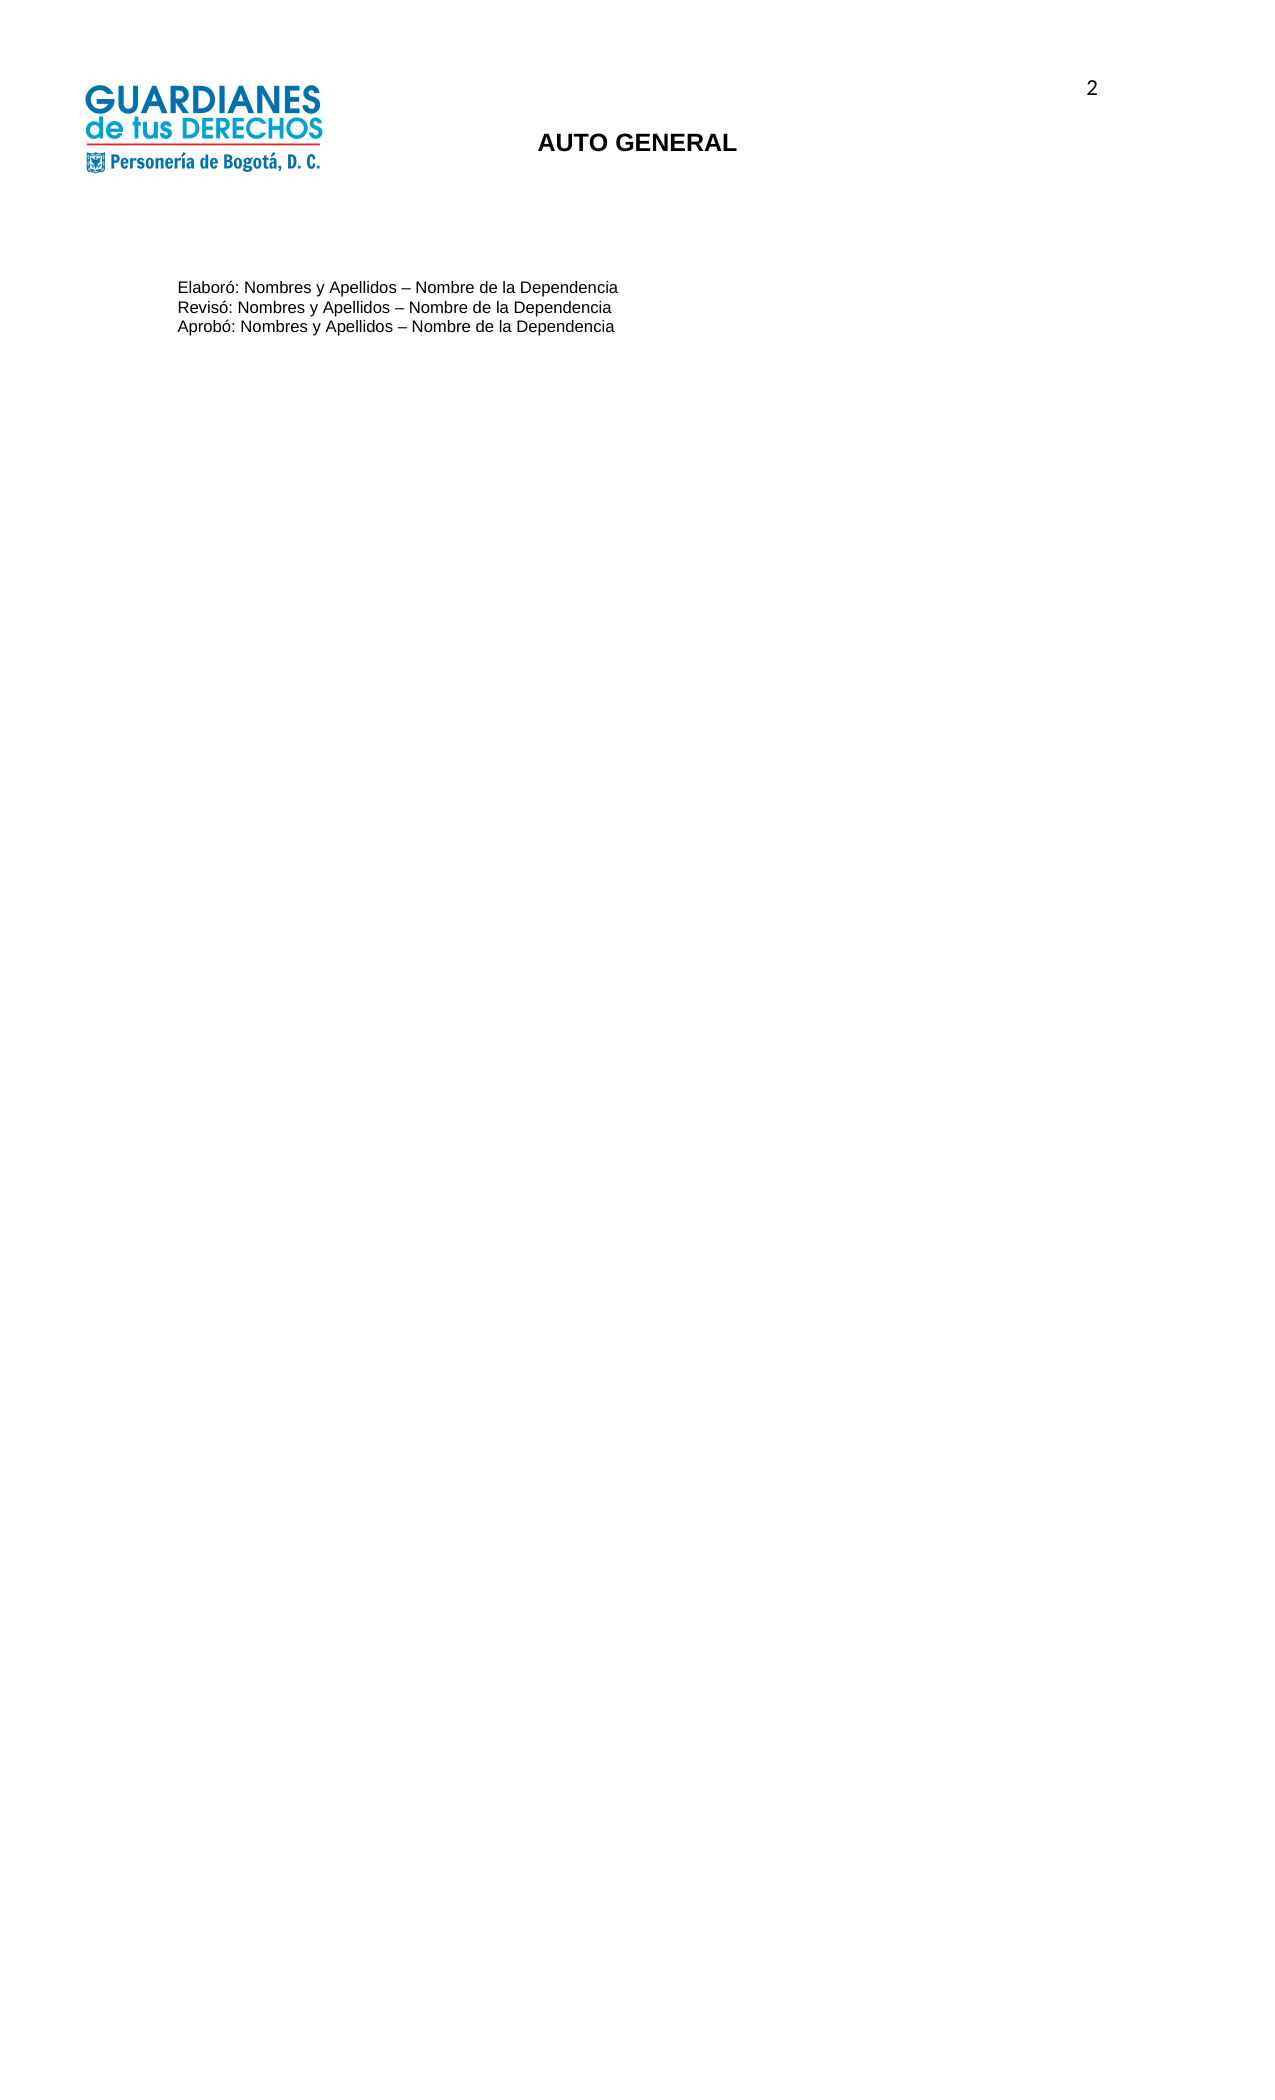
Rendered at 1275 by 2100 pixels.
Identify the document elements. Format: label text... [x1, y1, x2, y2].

text Elaboró: Nombres y Apellidos – Nombre de la Dependencia [177, 278, 1098, 297]
picture [70, 55, 337, 201]
text Revisó: Nombres y Apellidos – Nombre de la Dependencia [177, 297, 1098, 317]
text Aprobó: Nombres y Apellidos – Nombre de la Dependencia [177, 317, 1098, 336]
